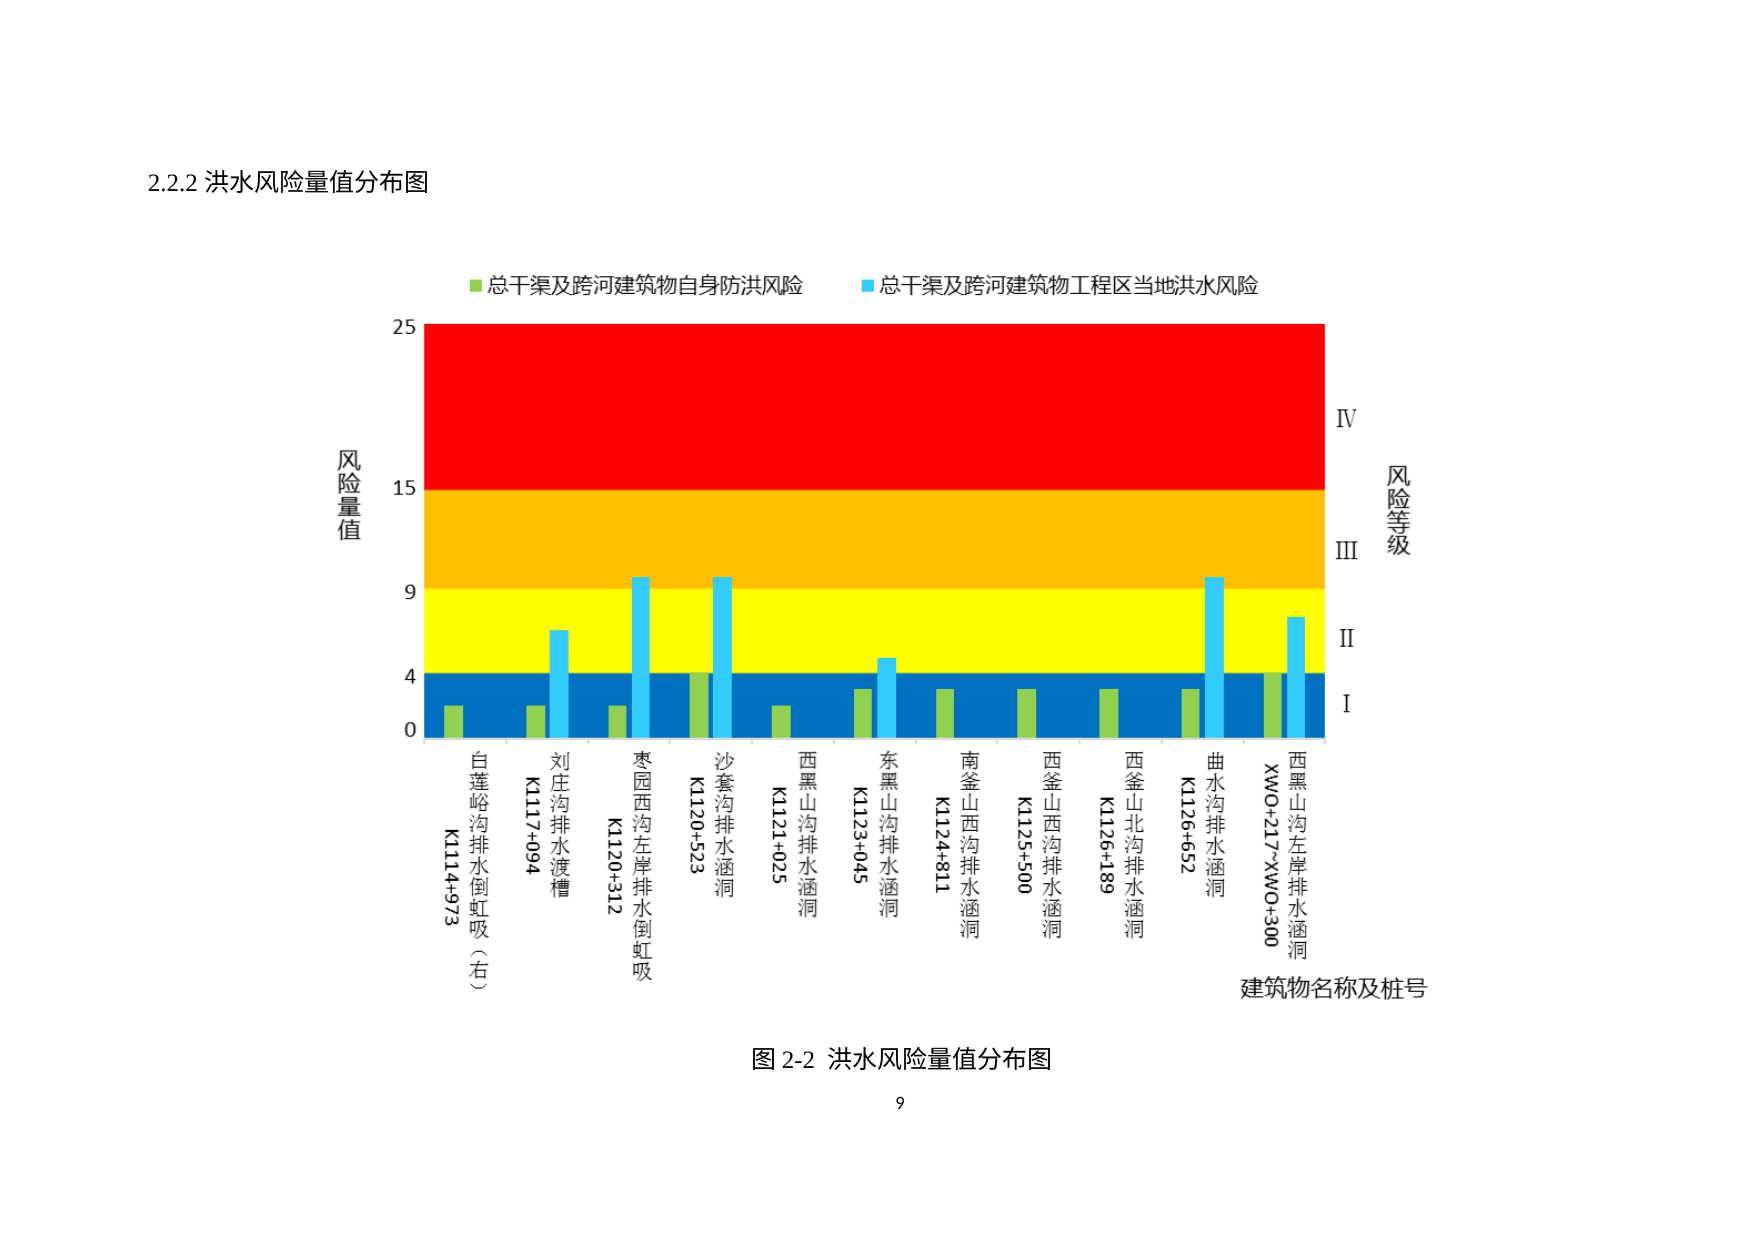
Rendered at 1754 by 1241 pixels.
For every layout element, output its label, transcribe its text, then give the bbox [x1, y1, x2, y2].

picture [311, 245, 1443, 1013]
text 2.2.2 洪水风险量值分布图 [148, 148, 1606, 213]
text 图2-2 洪水风险量值分布图 [148, 1026, 1606, 1091]
